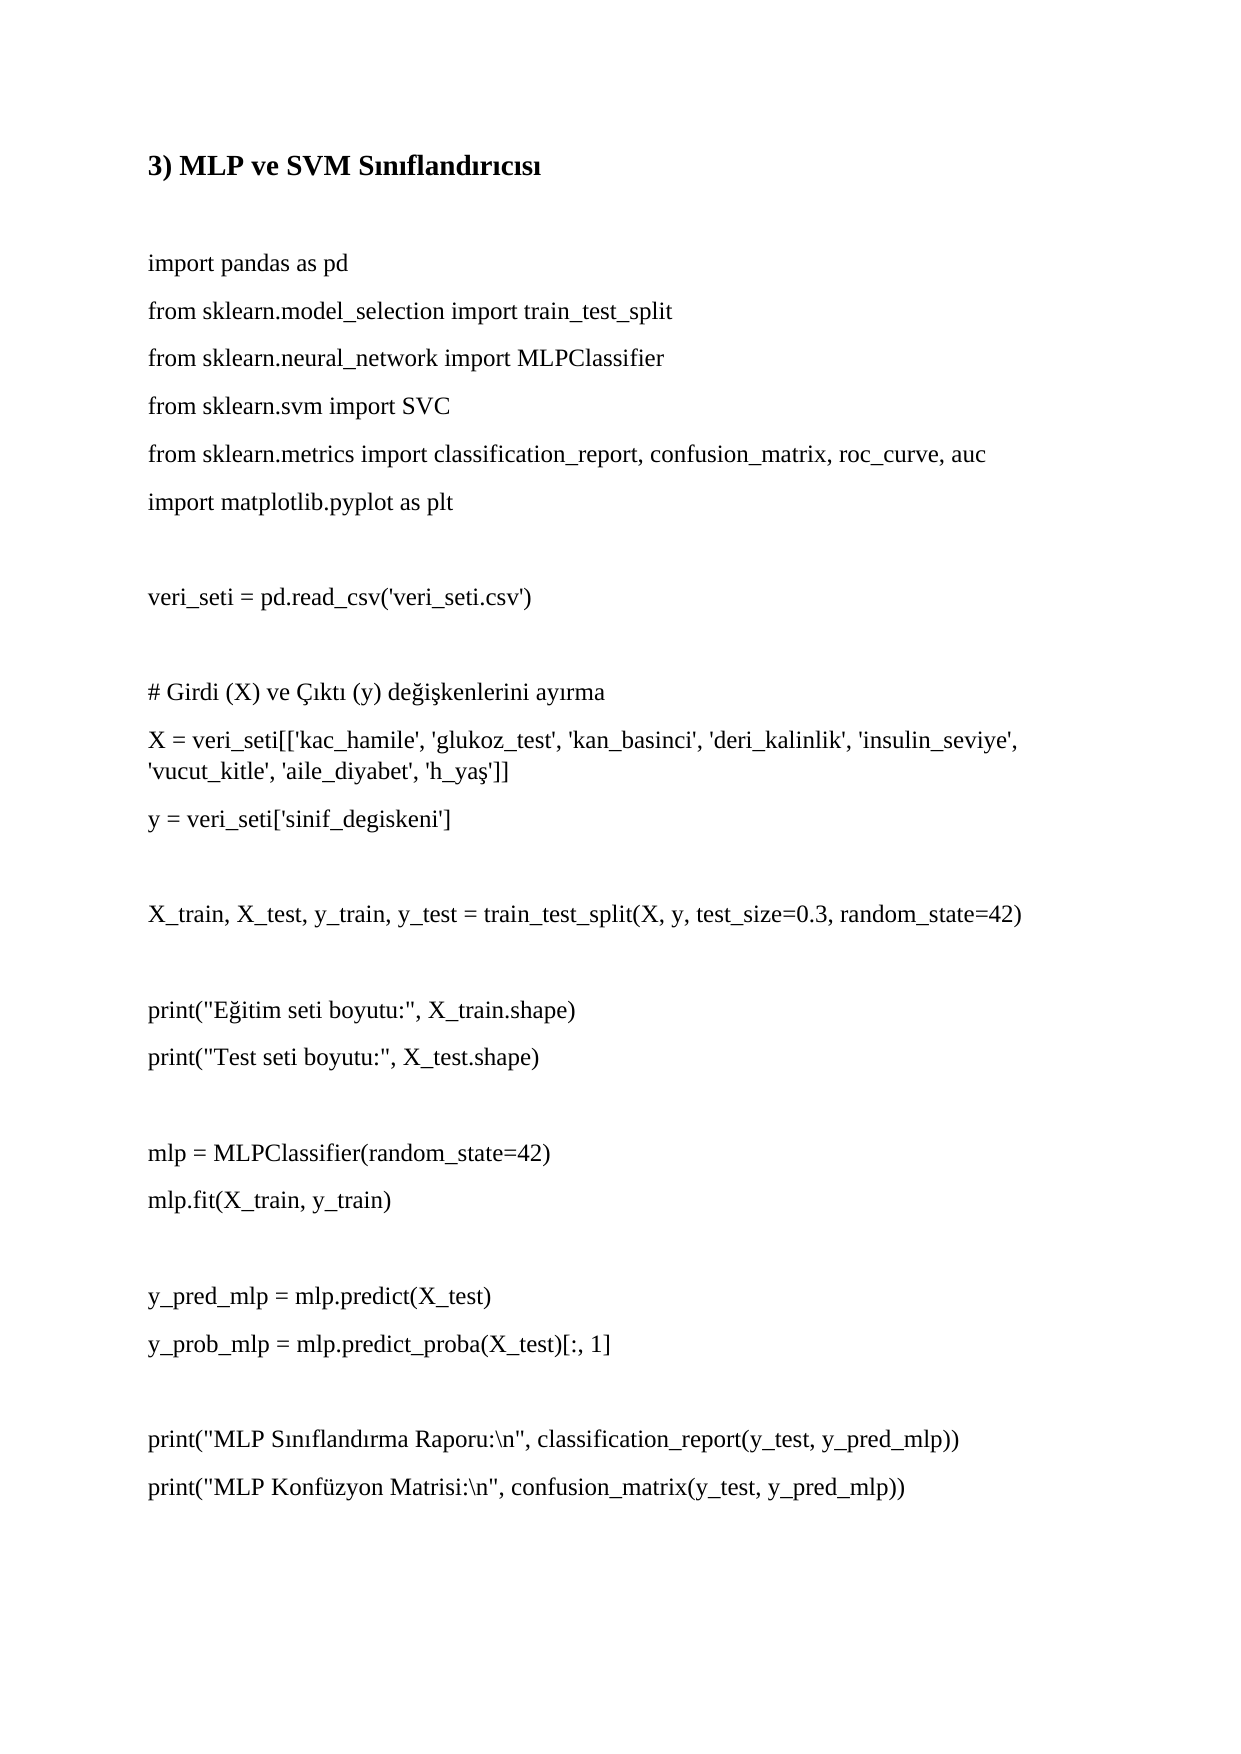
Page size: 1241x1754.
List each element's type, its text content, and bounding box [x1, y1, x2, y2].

text from sklearn.model_selection import train_test_split [148, 296, 1093, 324]
text mlp.fit(X_train, y_train) [148, 1186, 1093, 1214]
text print("MLP Sınıflandırma Raporu:\n", classification_report(y_test, y_pred_mlp)) [148, 1424, 1093, 1453]
text 3) MLP ve SVM Sınıflandırıcısı [148, 148, 1093, 181]
text print("MLP Konfüzyon Matrisi:\n", confusion_matrix(y_test, y_pred_mlp)) [148, 1472, 1093, 1501]
text from sklearn.neural_network import MLPClassifier [148, 343, 1093, 372]
text X_train, X_test, y_train, y_test = train_test_split(X, y, test_size=0.3, random_state=42) [148, 899, 1093, 928]
text # Girdi (X) ve Çıktı (y) değişkenlerini ayırma [148, 677, 1093, 706]
text print("Test seti boyutu:", X_test.shape) [148, 1042, 1093, 1071]
text veri_seti = pd.read_csv('veri_seti.csv') [148, 582, 1093, 611]
text y = veri_seti['sinif_degiskeni'] [148, 804, 1093, 833]
text y_pred_mlp = mlp.predict(X_test) [148, 1281, 1093, 1310]
text import matplotlib.pyplot as plt [148, 487, 1093, 515]
text import pandas as pd [148, 248, 1093, 277]
text X = veri_seti[['kac_hamile', 'glukoz_test', 'kan_basinci', 'deri_kalinlik', 'insulin_seviye', 'vucut_kitle', 'aile_diyabet', 'h_yaş']] [148, 725, 1093, 785]
text from sklearn.metrics import classification_report, confusion_matrix, roc_curve, auc [148, 439, 1093, 468]
text y_prob_mlp = mlp.predict_proba(X_test)[:, 1] [148, 1329, 1093, 1357]
text from sklearn.svm import SVC [148, 391, 1093, 420]
text print("Eğitim seti boyutu:", X_train.shape) [148, 995, 1093, 1023]
text mlp = MLPClassifier(random_state=42) [148, 1138, 1093, 1167]
